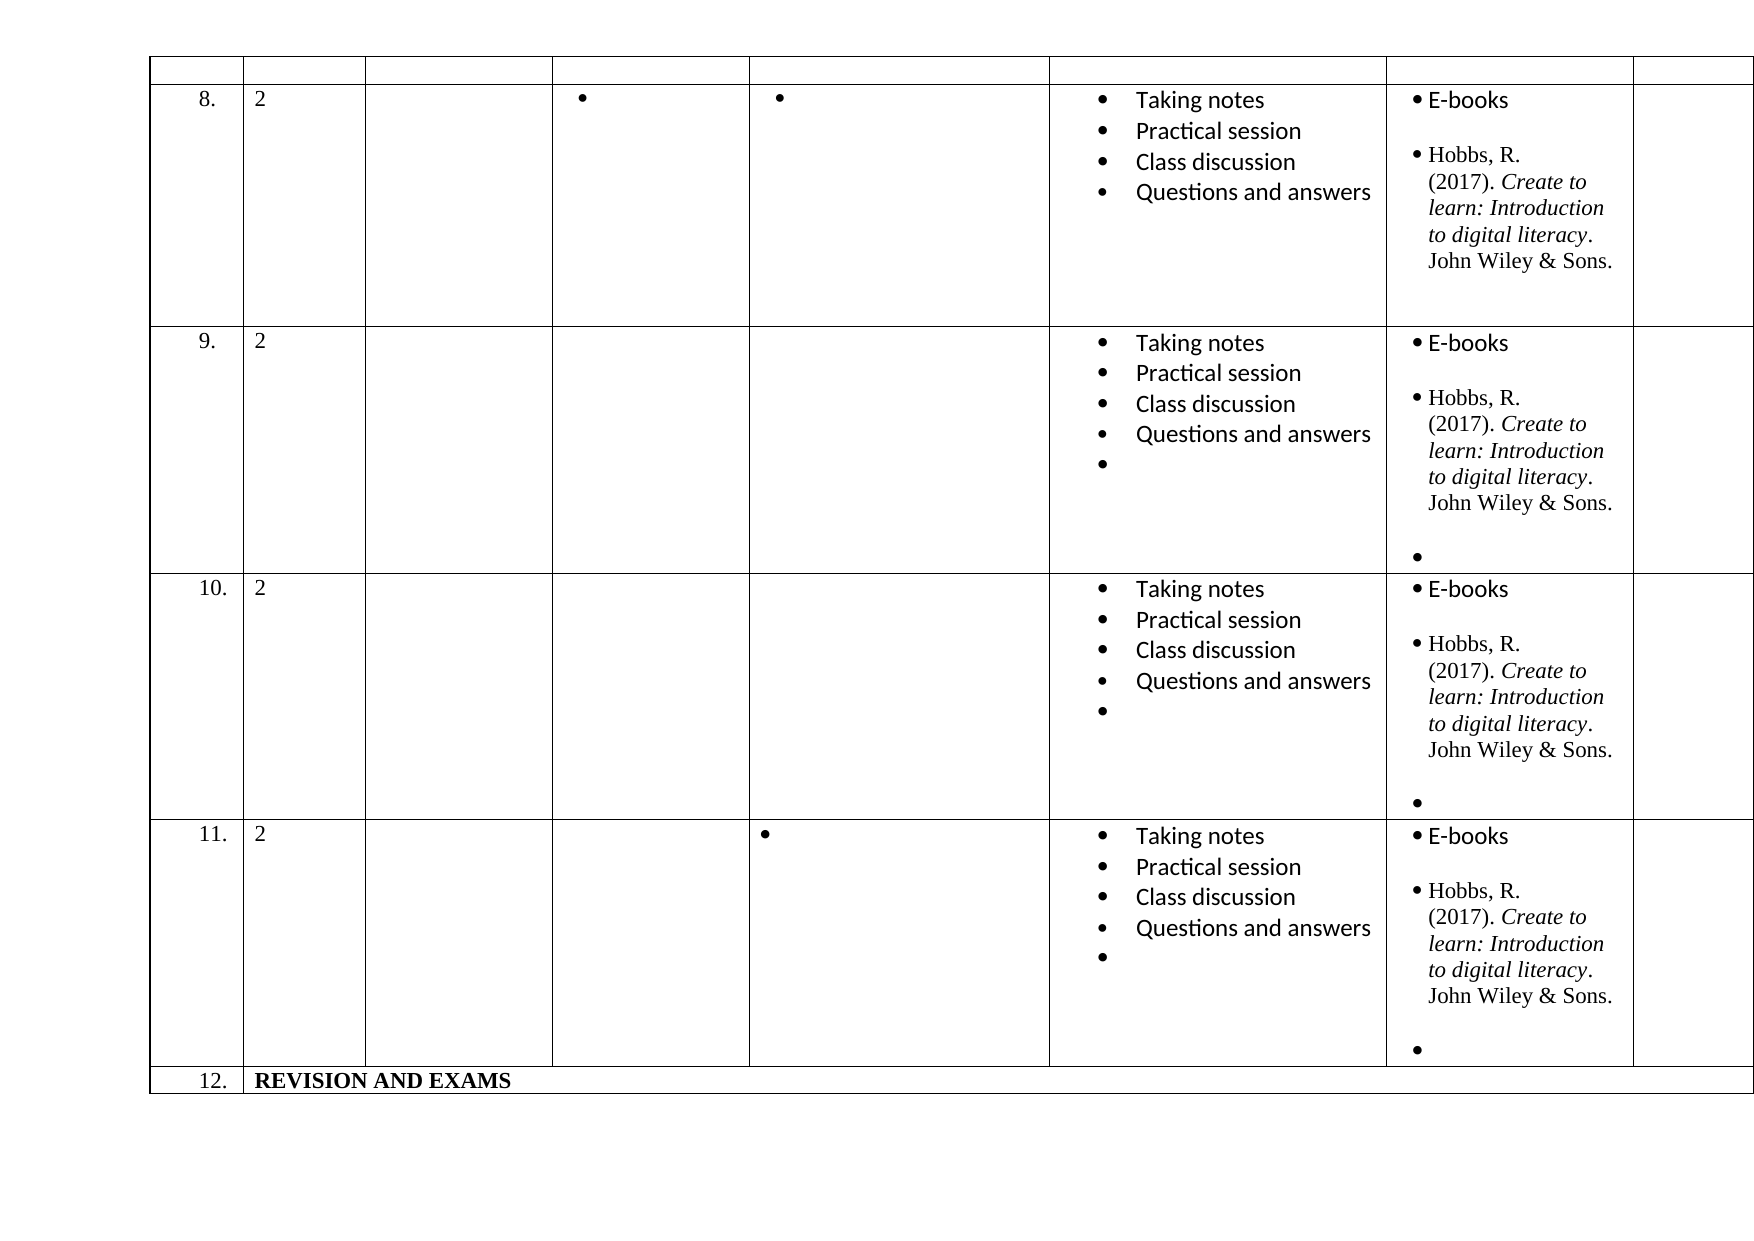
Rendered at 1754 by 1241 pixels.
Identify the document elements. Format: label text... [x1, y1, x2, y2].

table_cell [151, 57, 243, 84]
table_cell [366, 820, 552, 1066]
table_cell [553, 574, 749, 819]
table_cell 2 [244, 574, 365, 819]
table_cell Taking notes Practical session Class discussion Questions and answers [1050, 574, 1386, 819]
table_cell 2 [244, 820, 365, 1066]
table_cell E-books Hobbs, R. (2017). Create to learn: Introduction to digital literacy. John Wiley & Sons. [1387, 820, 1633, 1066]
table_cell [553, 85, 749, 326]
table_cell [1634, 327, 1753, 573]
table_cell [366, 327, 552, 573]
table_cell 2 [244, 85, 365, 326]
table_cell [366, 85, 552, 326]
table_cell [1050, 57, 1386, 84]
table_cell [750, 85, 1049, 326]
table_cell [750, 57, 1049, 84]
table_cell [1634, 574, 1753, 819]
table_cell [1634, 820, 1753, 1066]
table_cell [750, 574, 1049, 819]
table_cell [553, 57, 749, 84]
table_cell [151, 85, 243, 326]
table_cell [1387, 57, 1633, 84]
table_cell 2 [244, 57, 365, 84]
table_cell [1634, 85, 1753, 326]
table_cell [151, 574, 243, 819]
table_cell [553, 820, 749, 1066]
table_cell [151, 820, 243, 1066]
table_cell [553, 327, 749, 573]
table_cell REVISION AND EXAMS [244, 1067, 1753, 1093]
table_cell [366, 57, 552, 84]
table_cell [1634, 57, 1753, 84]
table_cell [750, 820, 1049, 1066]
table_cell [1050, 85, 1386, 326]
table_cell [151, 327, 243, 573]
table_cell E-books Hobbs, R. (2017). Create to learn: Introduction to digital literacy. John Wiley & Sons. [1387, 327, 1633, 573]
table_cell [151, 1067, 243, 1093]
table_cell Taking notes Practical session Class discussion Questions and answers [1050, 327, 1386, 573]
table_cell [750, 327, 1049, 573]
table_cell [366, 574, 552, 819]
table_cell E-books Hobbs, R. (2017). Create to learn: Introduction to digital literacy. John Wiley & Sons. [1387, 574, 1633, 819]
table_cell 2 [244, 327, 365, 573]
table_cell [1387, 85, 1633, 326]
table_cell Taking notes Practical session Class discussion Questions and answers [1050, 820, 1386, 1066]
